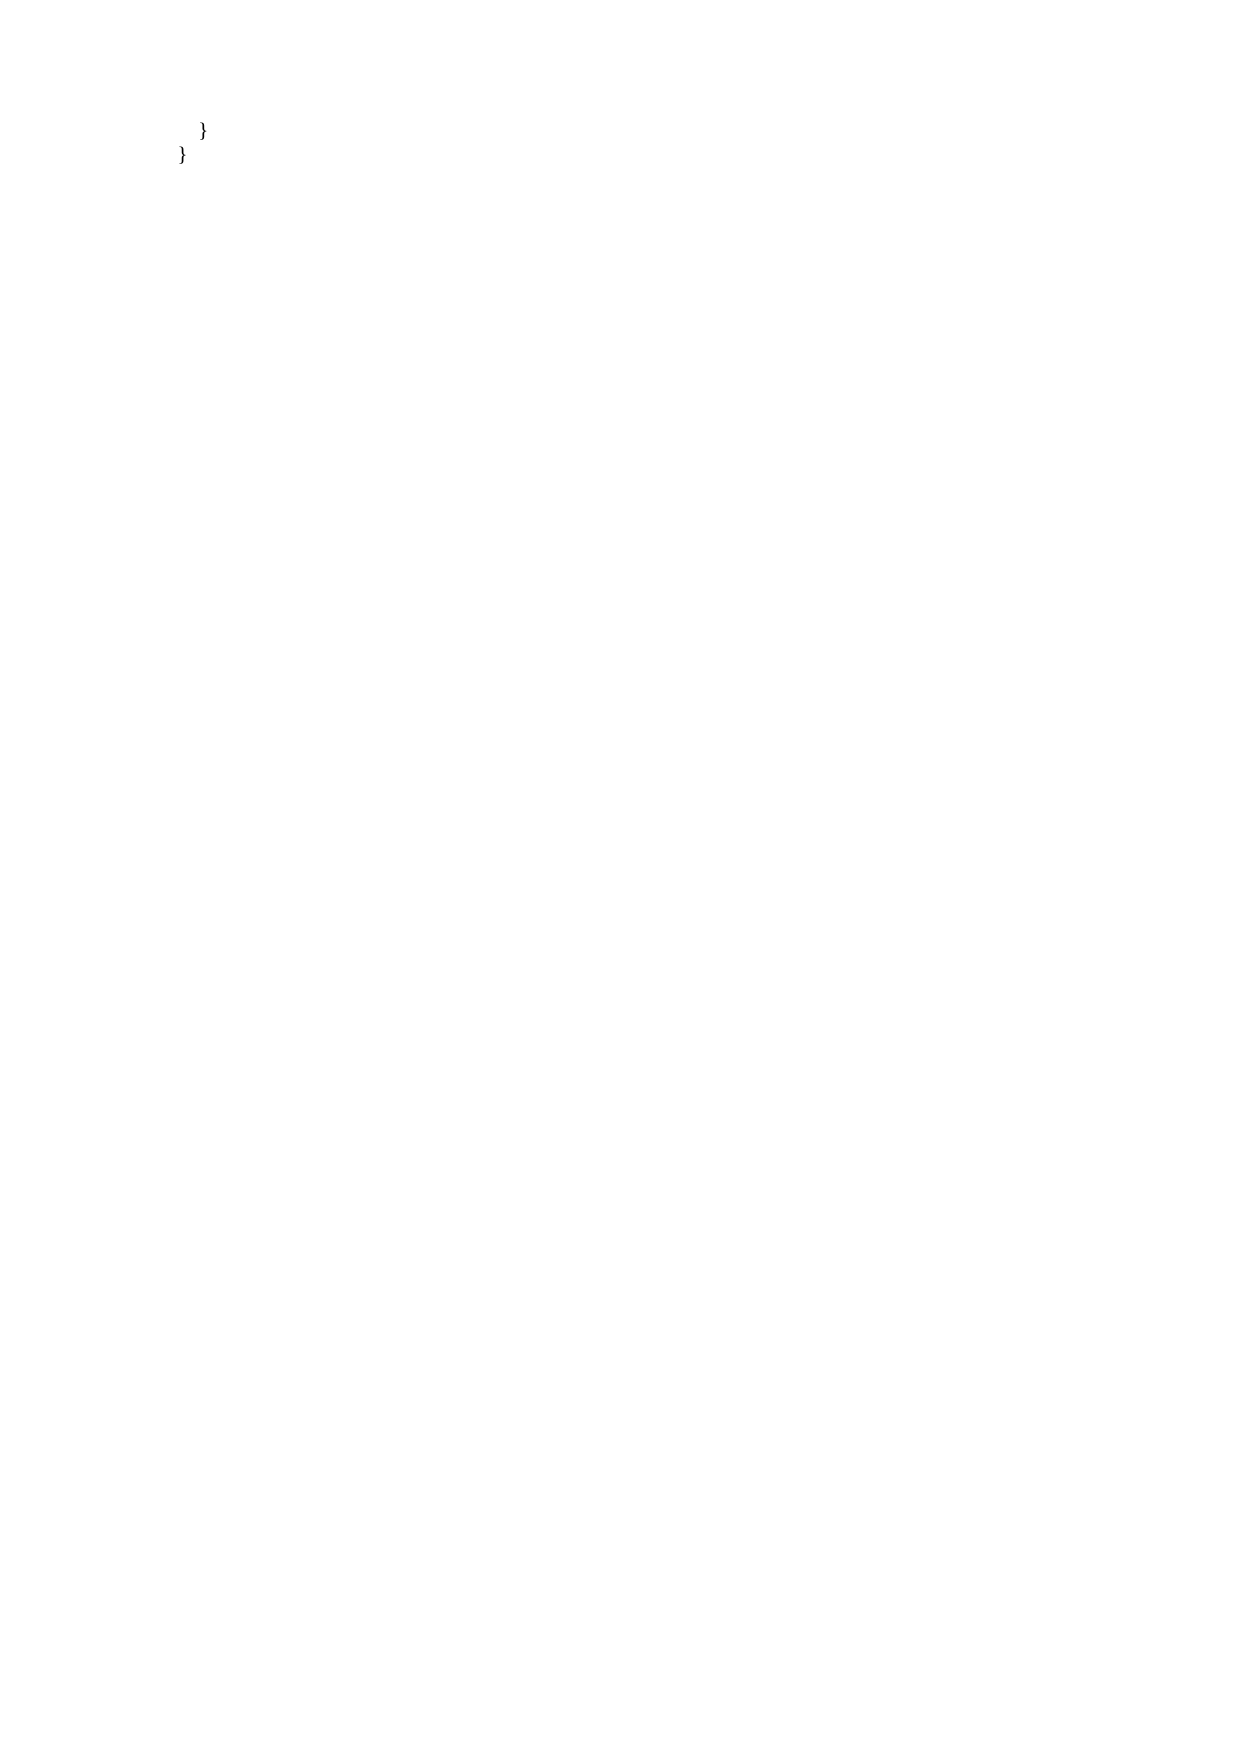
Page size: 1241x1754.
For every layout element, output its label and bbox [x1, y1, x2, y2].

text [177, 118, 1152, 166]
